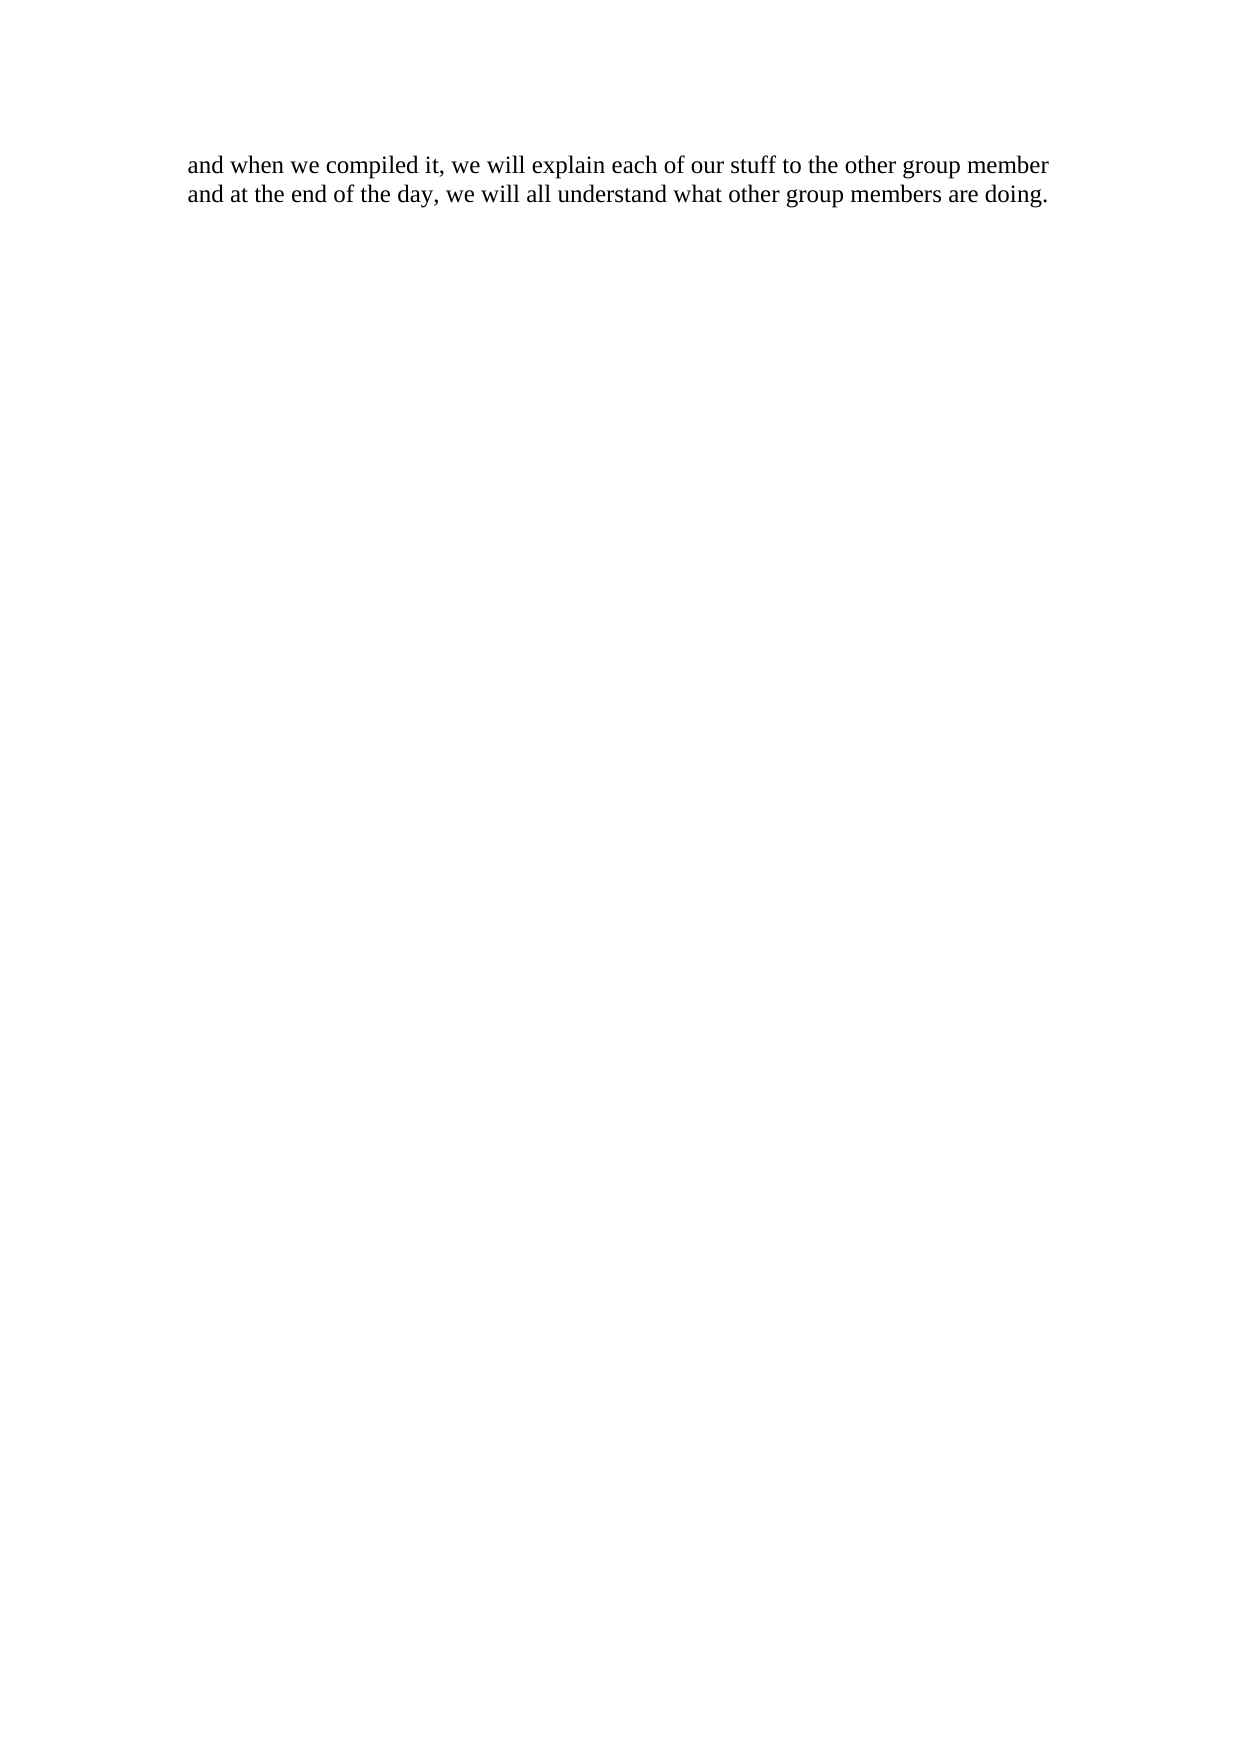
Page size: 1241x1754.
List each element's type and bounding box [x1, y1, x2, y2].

text [187, 150, 1053, 207]
